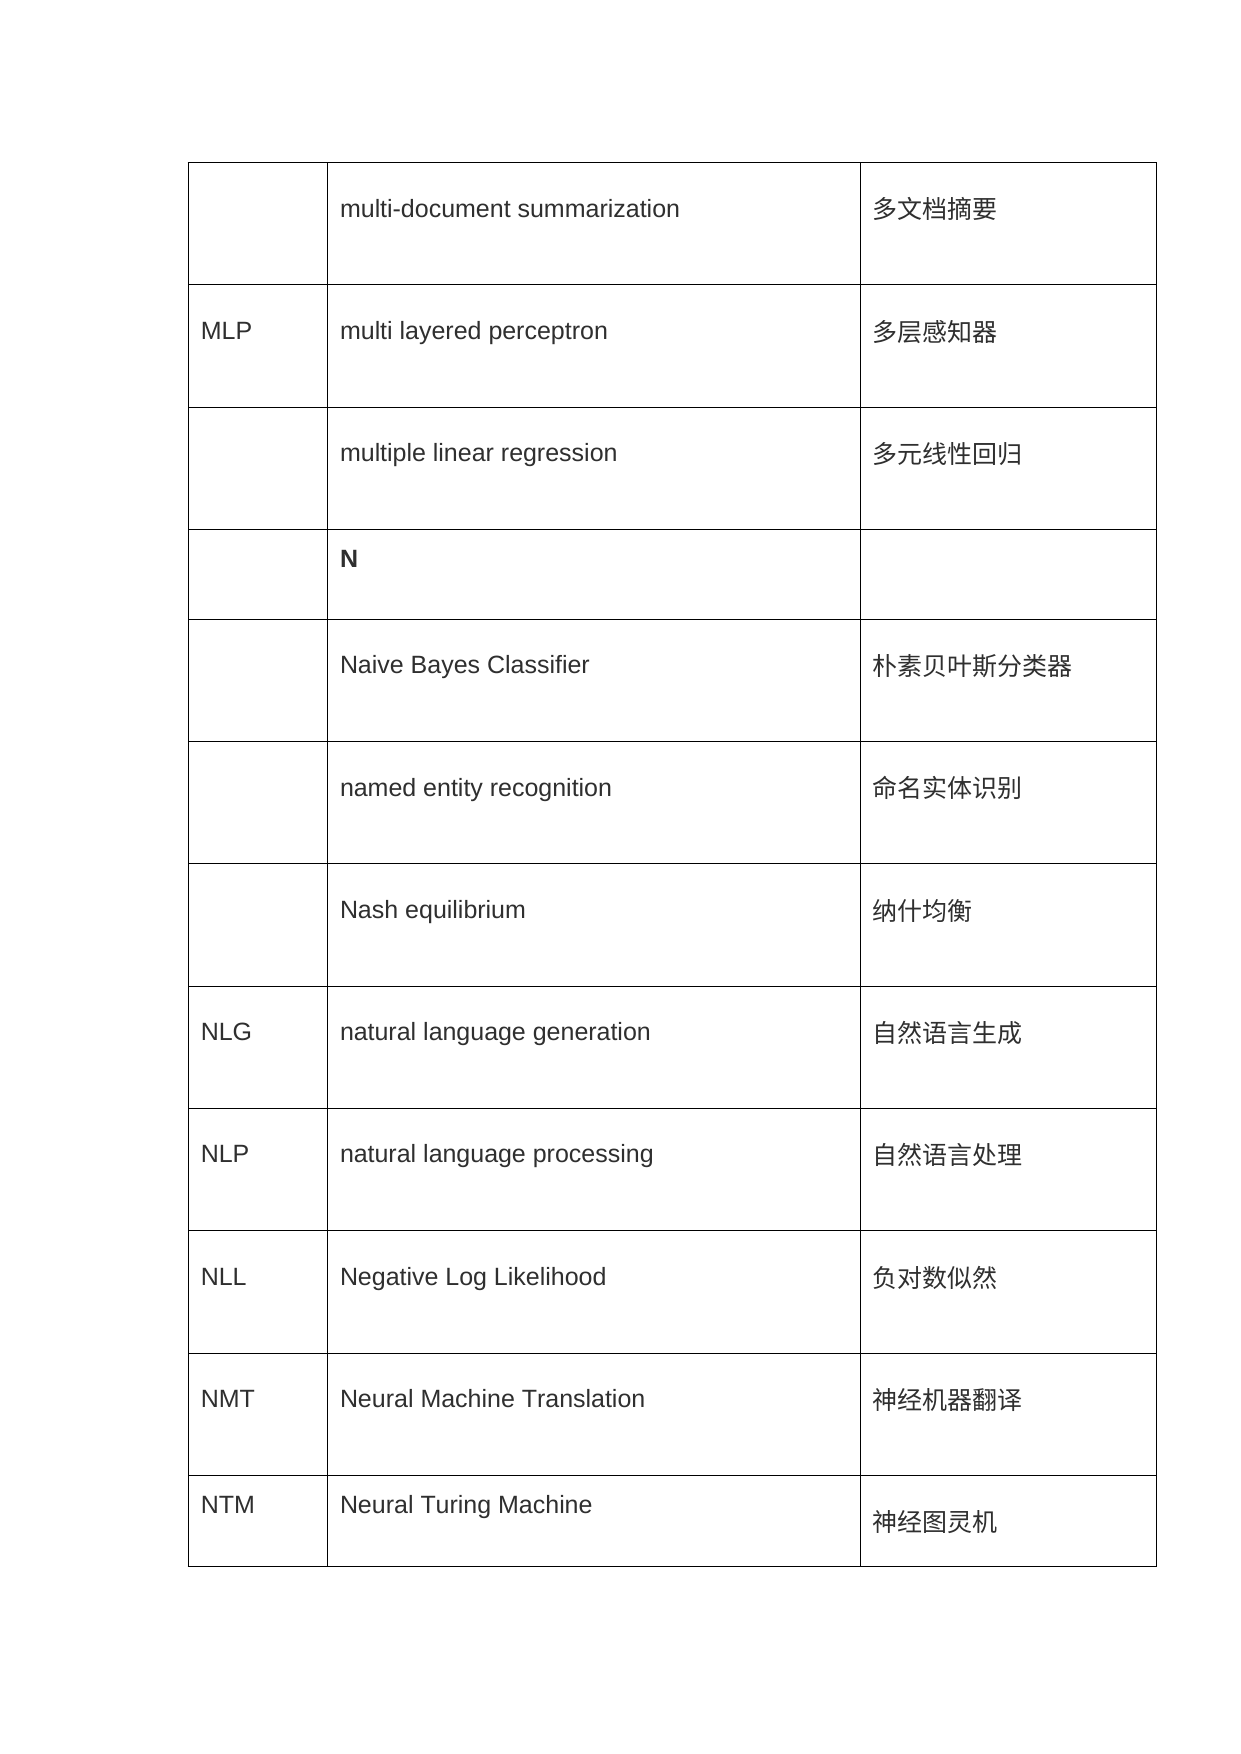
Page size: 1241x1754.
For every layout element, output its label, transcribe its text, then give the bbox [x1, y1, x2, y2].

table_cell [189, 742, 327, 863]
table_cell 负对数似然 [861, 1231, 1156, 1352]
table_cell MLP [189, 285, 327, 407]
table_cell natural language processing [328, 1109, 860, 1230]
table_cell 朴素贝叶斯分类器 [861, 620, 1156, 741]
table_cell Neural Machine Translation [328, 1354, 860, 1475]
table_cell NLL [189, 1231, 327, 1352]
table_cell NTM [189, 1476, 327, 1566]
table_cell 多层感知器 [861, 285, 1156, 407]
table_cell [189, 163, 327, 284]
table_cell Negative Log Likelihood [328, 1231, 860, 1352]
table_cell [189, 408, 327, 529]
table_cell Naive Bayes Classifier [328, 620, 860, 741]
table_cell multi layered perceptron [328, 285, 860, 407]
table_cell 纳什均衡 [861, 864, 1156, 986]
table_cell 多文档摘要 [861, 163, 1156, 284]
table_cell [189, 620, 327, 741]
table_cell NMT [189, 1354, 327, 1475]
table_cell [189, 530, 327, 619]
table_cell 神经图灵机 [861, 1476, 1156, 1566]
table_cell multi-document summarization [328, 163, 860, 284]
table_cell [328, 1476, 860, 1566]
table_cell [861, 530, 1156, 619]
table_cell NLG [189, 987, 327, 1108]
table_cell Nash equilibrium [328, 864, 860, 986]
table_cell 命名实体识别 [861, 742, 1156, 863]
table_cell NLP [189, 1109, 327, 1230]
table_cell [189, 864, 327, 986]
table_cell multiple linear regression [328, 408, 860, 529]
table_cell 自然语言生成 [861, 987, 1156, 1108]
table_cell 自然语言处理 [861, 1109, 1156, 1230]
table_cell 多元线性回归 [861, 408, 1156, 529]
table_cell named entity recognition [328, 742, 860, 863]
table_cell natural language generation [328, 987, 860, 1108]
table_cell 神经机器翻译 [861, 1354, 1156, 1475]
table_cell N [328, 530, 860, 619]
